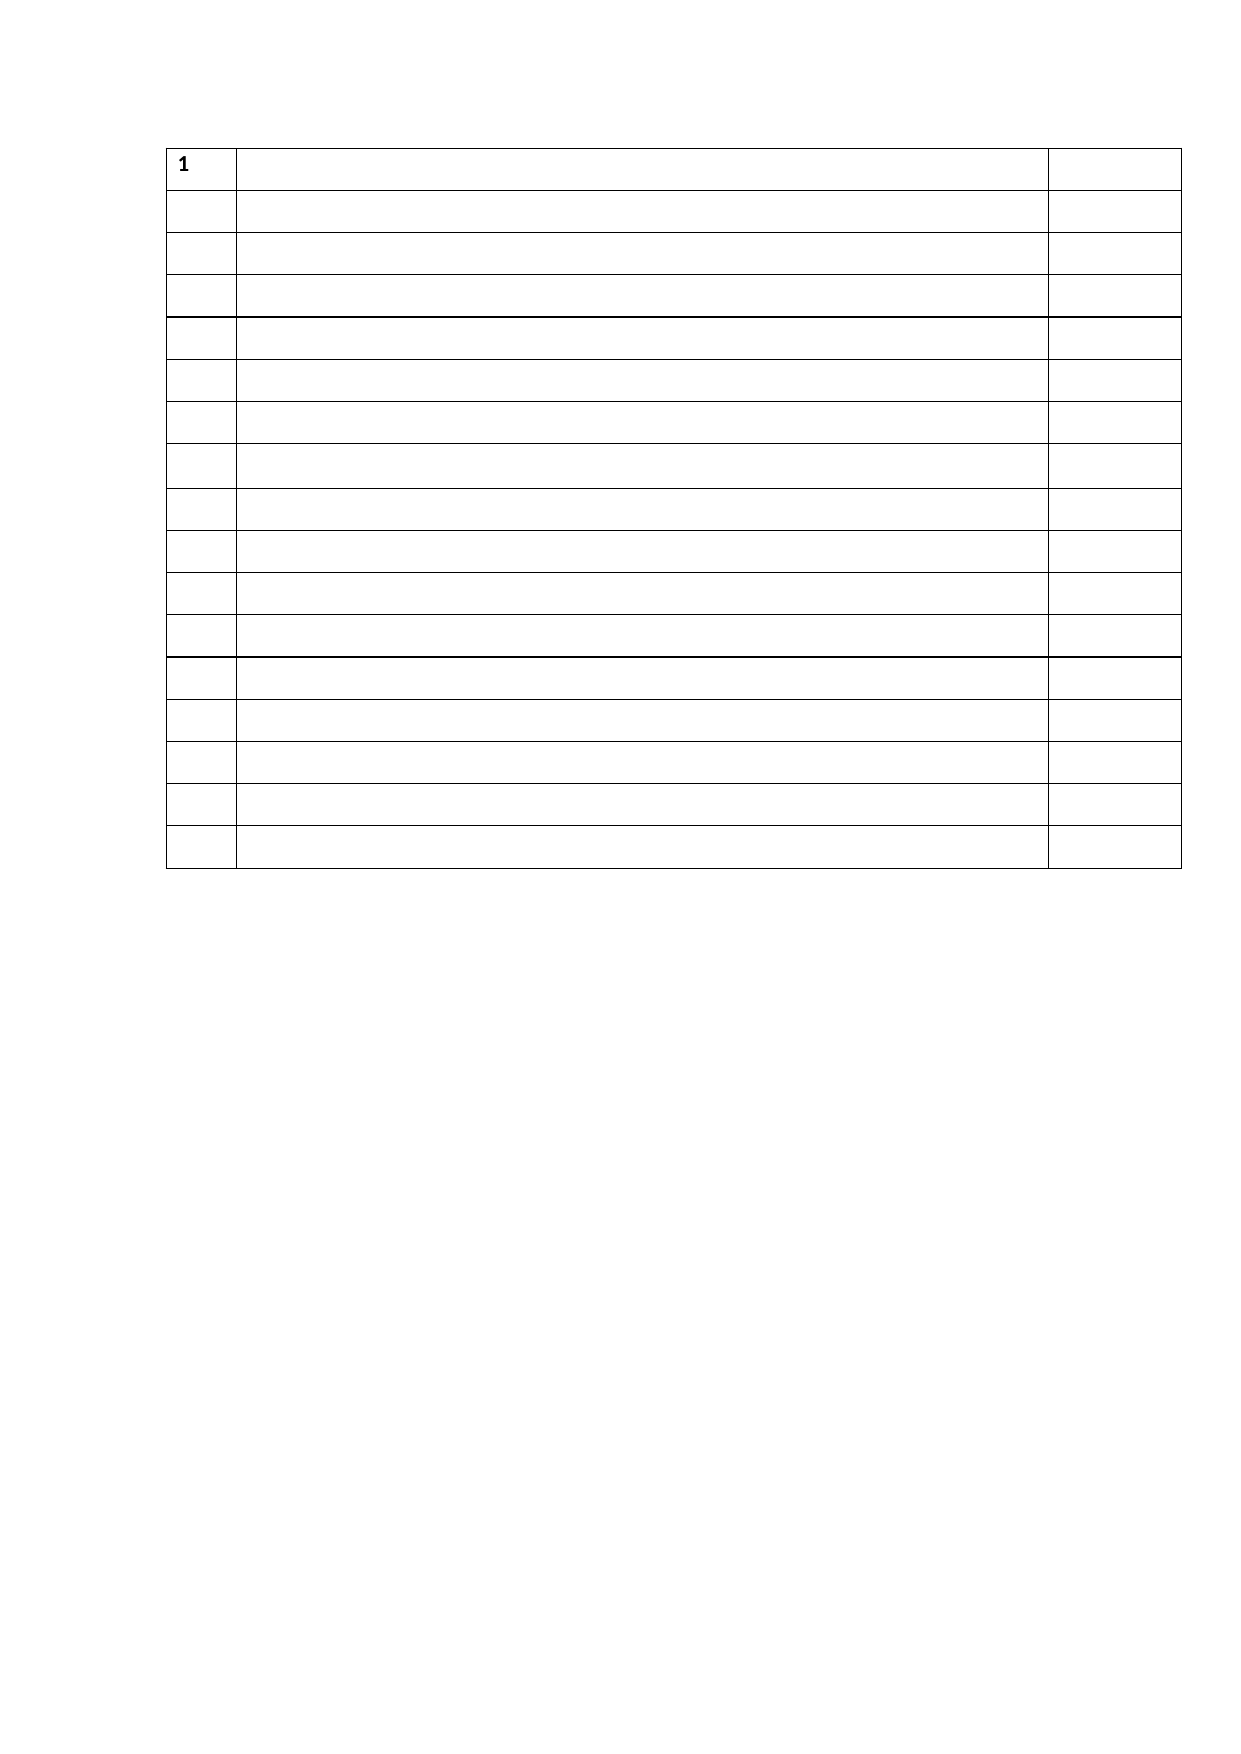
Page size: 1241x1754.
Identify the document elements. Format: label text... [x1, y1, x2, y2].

table_cell [167, 658, 236, 699]
table_cell [237, 275, 1048, 316]
table_cell [1049, 444, 1181, 488]
table_cell [237, 191, 1048, 232]
table_cell [167, 444, 236, 488]
table_cell [1049, 489, 1181, 530]
table_cell [237, 531, 1048, 572]
table_cell [237, 573, 1048, 614]
table_cell [237, 658, 1048, 699]
table_cell [1049, 191, 1181, 232]
table_cell [167, 615, 236, 656]
table_cell [1049, 573, 1181, 614]
table_cell [1049, 742, 1181, 783]
table_cell [237, 826, 1048, 867]
table_cell [1049, 275, 1181, 316]
table_cell [1049, 233, 1181, 274]
table_cell [167, 700, 236, 741]
table_cell [167, 826, 236, 867]
table_cell [1049, 784, 1181, 825]
table_cell [237, 700, 1048, 741]
table_cell [167, 233, 236, 274]
table_cell [1049, 700, 1181, 741]
table_cell [1049, 402, 1181, 443]
table_cell [237, 784, 1048, 825]
table_cell [237, 360, 1048, 401]
table_cell [1049, 318, 1181, 358]
table_cell [167, 318, 236, 358]
table_cell [1049, 531, 1181, 572]
table_cell [237, 402, 1048, 443]
table_cell [1049, 615, 1181, 656]
table_cell [237, 233, 1048, 274]
table_cell [167, 191, 236, 232]
table_cell [167, 360, 236, 401]
table_cell [237, 615, 1048, 656]
table_cell [1049, 360, 1181, 401]
table_cell [237, 318, 1048, 358]
table_cell 1 [167, 149, 236, 190]
table_cell [167, 489, 236, 530]
table_cell [1049, 826, 1181, 867]
table_cell [1049, 658, 1181, 699]
table_cell [237, 444, 1048, 488]
table_cell [167, 784, 236, 825]
table_cell [167, 275, 236, 316]
table_cell [167, 742, 236, 783]
table_cell [237, 489, 1048, 530]
table_cell [167, 573, 236, 614]
table_cell [237, 742, 1048, 783]
table_cell [1049, 149, 1181, 190]
table_cell [167, 402, 236, 443]
table_cell [167, 531, 236, 572]
table_cell [237, 149, 1048, 190]
